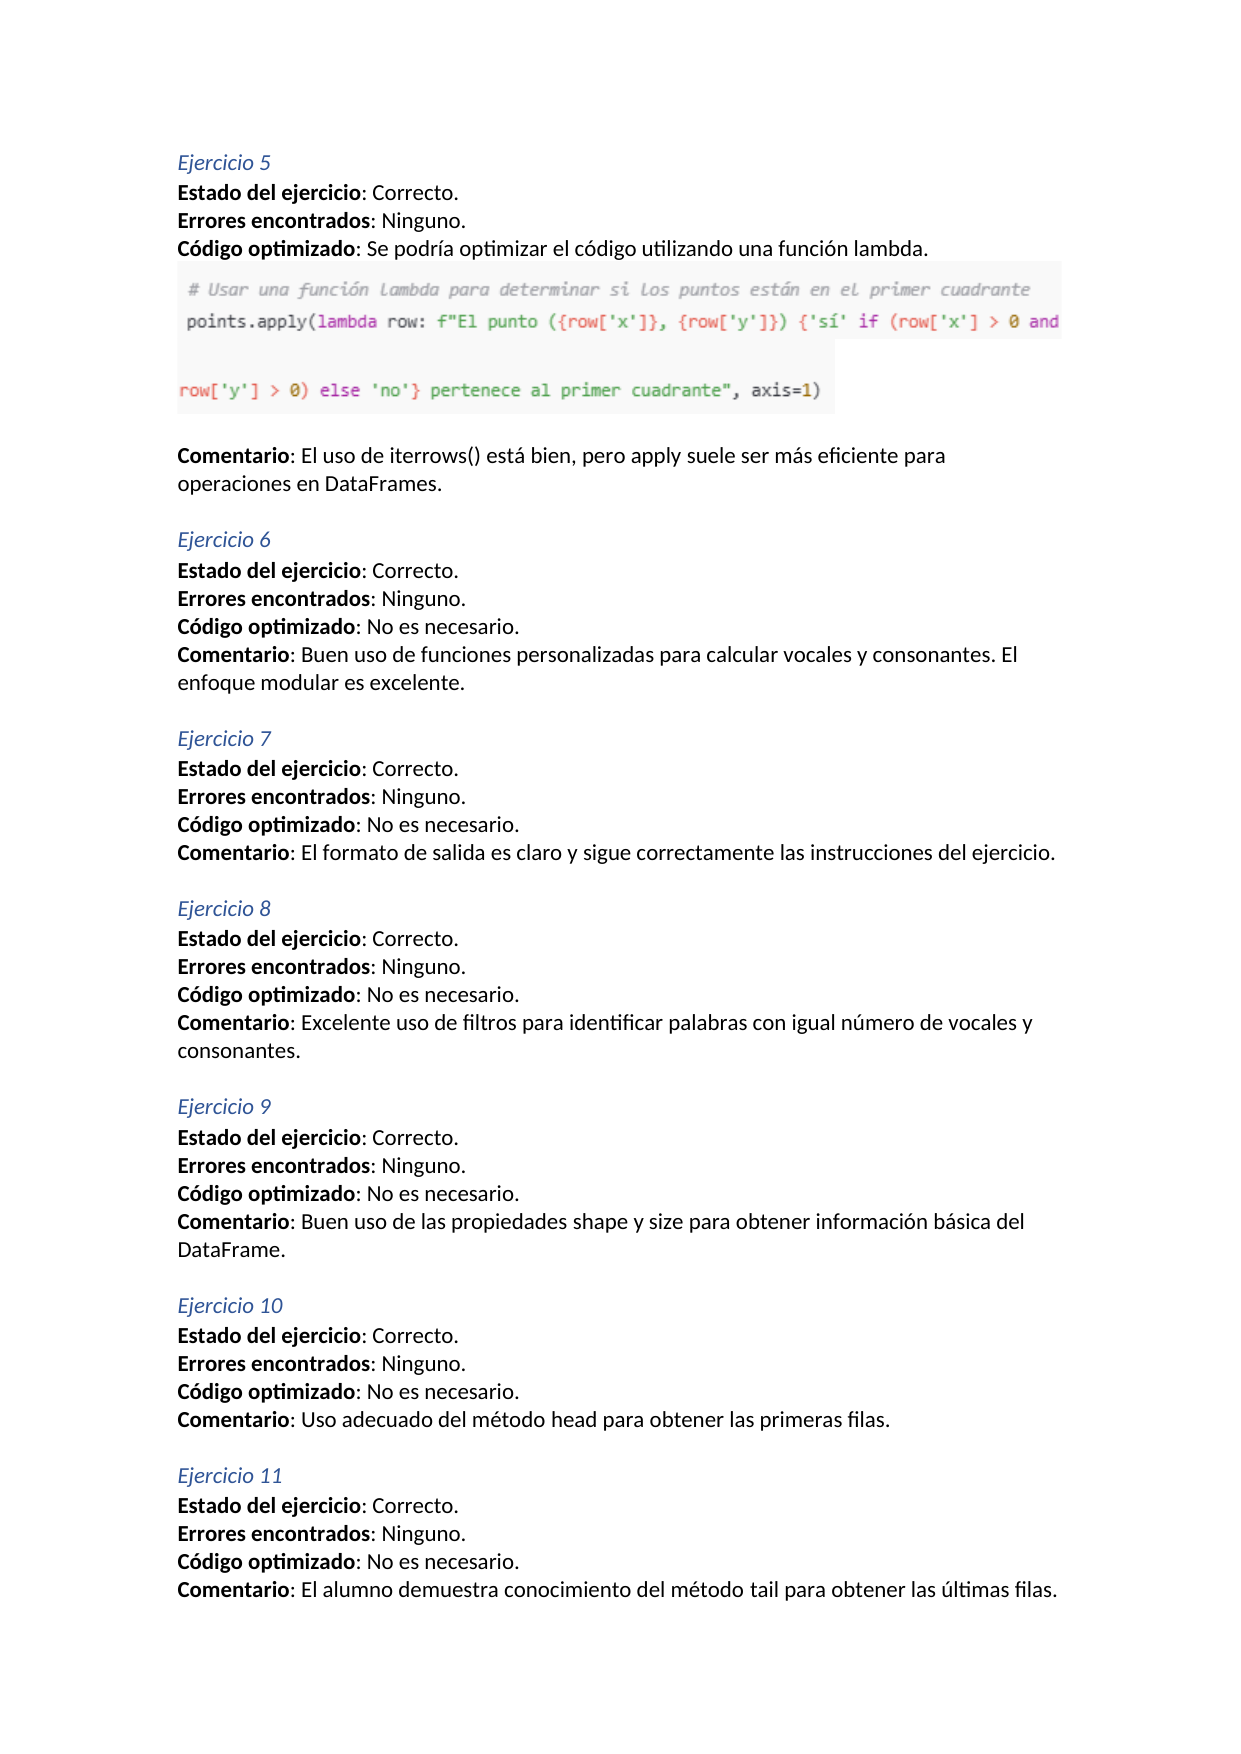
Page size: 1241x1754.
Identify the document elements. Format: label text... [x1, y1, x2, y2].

text Estado del ejercicio: Correcto. Errores encontrados: Ninguno. Código optimizado: Se podría optimizar el código utilizando una función lambda. [177, 178, 1063, 262]
picture [177, 261, 1062, 414]
text Estado del ejercicio: Correcto. Errores encontrados: Ninguno. Código optimizado: No es necesario. Comentario: Excelente uso de filtros para identificar palabras con igual número de vocales y consonantes. [177, 924, 1063, 1064]
text Estado del ejercicio: Correcto. Errores encontrados: Ninguno. Código optimizado: No es necesario. Comentario: Uso adecuado del método head para obtener las primeras filas. [177, 1321, 1063, 1433]
subtitle Ejercicio 5 [177, 148, 1063, 176]
subtitle Ejercicio 10 [177, 1291, 1063, 1319]
subtitle Ejercicio 8 [177, 894, 1063, 922]
text Comentario: El uso de iterrows() está bien, pero apply suele ser más eficiente para operaciones en DataFrames. [177, 441, 1063, 497]
subtitle Ejercicio 7 [177, 724, 1063, 752]
text Estado del ejercicio: Correcto. Errores encontrados: Ninguno. Código optimizado: No es necesario. Comentario: El alumno demuestra conocimiento del método tail para obtener las últimas filas. [177, 1491, 1063, 1603]
text Estado del ejercicio: Correcto. Errores encontrados: Ninguno. Código optimizado: No es necesario. Comentario: El formato de salida es claro y sigue correctamente las instrucciones del ejercicio. [177, 754, 1063, 866]
subtitle Ejercicio 9 [177, 1092, 1063, 1121]
text Estado del ejercicio: Correcto. Errores encontrados: Ninguno. Código optimizado: No es necesario. Comentario: Buen uso de las propiedades shape y size para obtener información básica del DataFrame. [177, 1123, 1063, 1263]
text Estado del ejercicio: Correcto. Errores encontrados: Ninguno. Código optimizado: No es necesario. Comentario: Buen uso de funciones personalizadas para calcular vocales y consonantes. El enfoque modular es excelente. [177, 556, 1063, 696]
subtitle Ejercicio 11 [177, 1461, 1063, 1489]
subtitle Ejercicio 6 [177, 526, 1063, 553]
